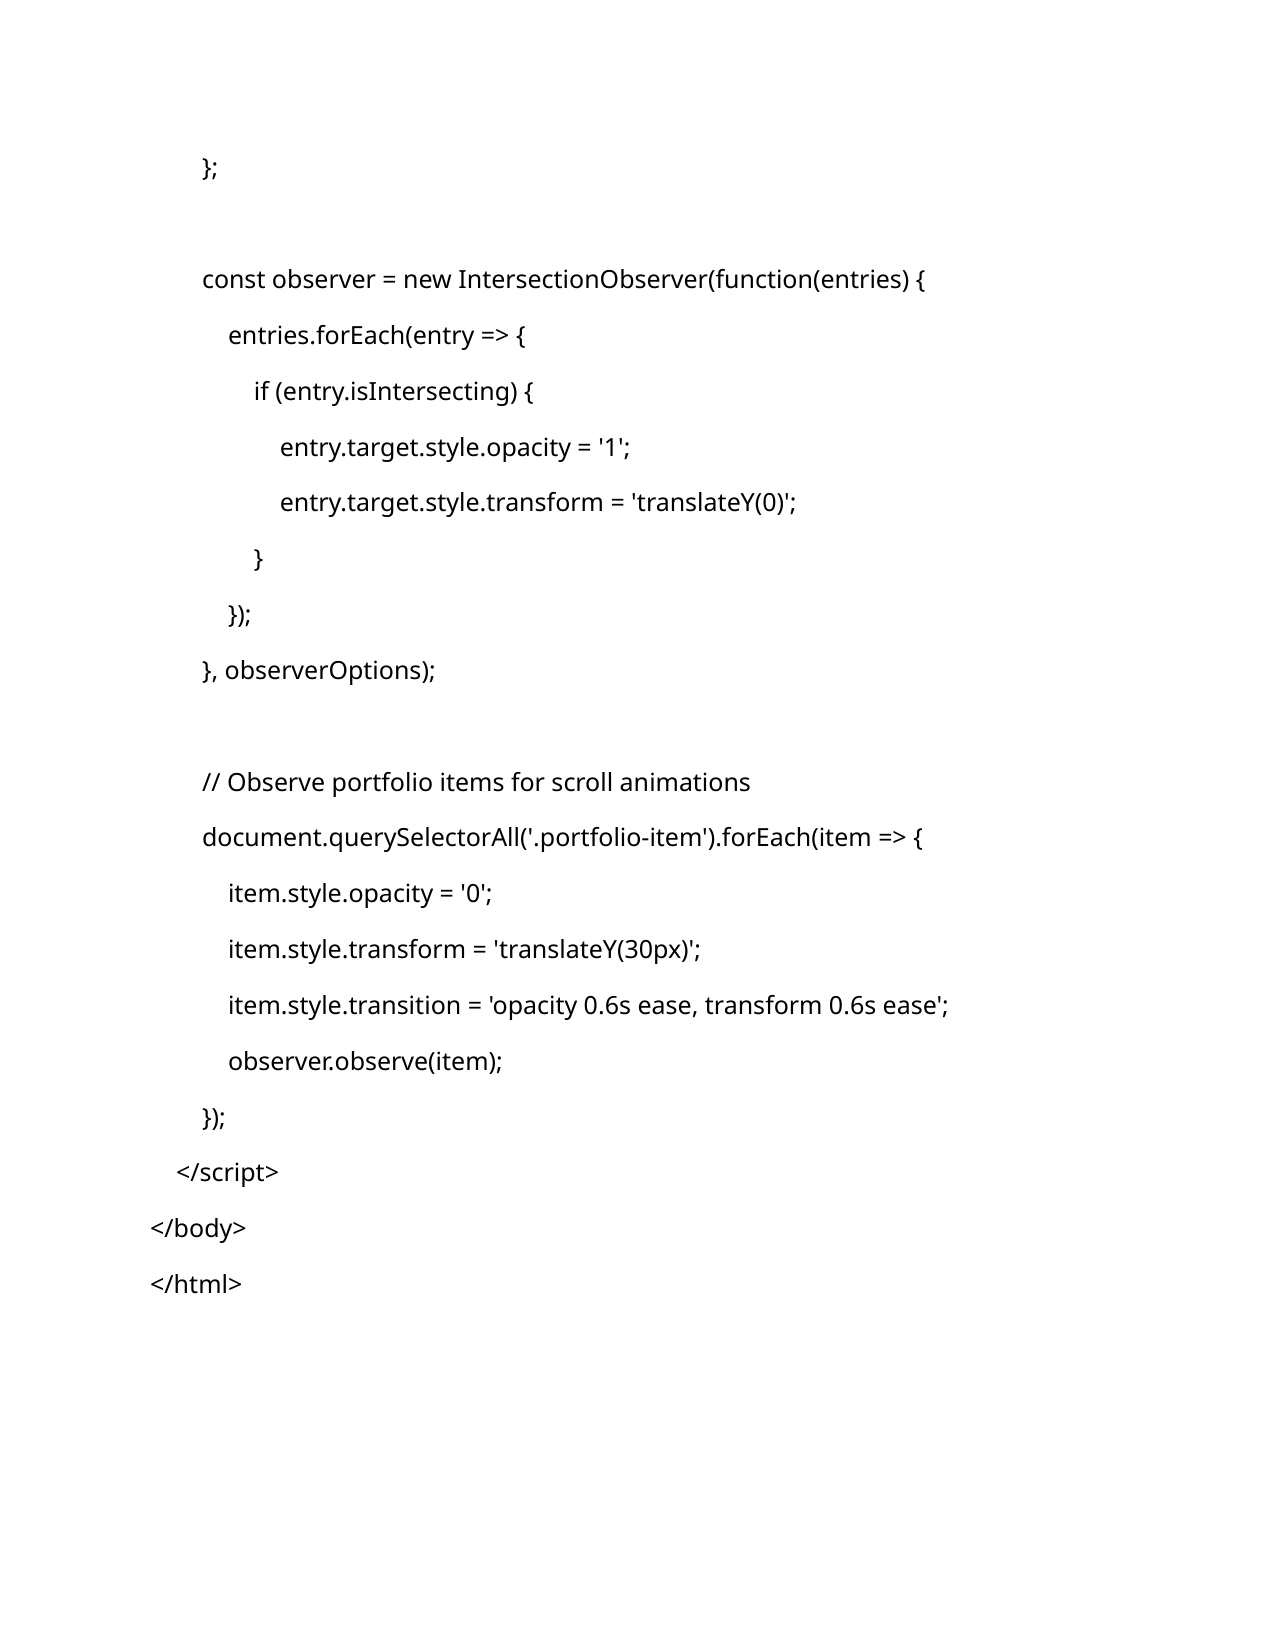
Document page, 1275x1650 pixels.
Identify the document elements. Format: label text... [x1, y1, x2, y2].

text </script> [150, 1155, 1125, 1189]
text item.style.transform = 'translateY(30px)'; [150, 932, 1125, 966]
text if (entry.isIntersecting) { [150, 373, 1125, 407]
text } [150, 541, 1125, 575]
text }); [150, 1099, 1125, 1133]
text </body> [150, 1211, 1125, 1245]
text // Observe portfolio items for scroll animations [150, 764, 1125, 798]
text entries.forEach(entry => { [150, 317, 1125, 352]
text observer.observe(item); [150, 1043, 1125, 1077]
text }); [150, 597, 1125, 631]
text document.querySelectorAll('.portfolio-item').forEach(item => { [150, 820, 1125, 854]
text item.style.transition = 'opacity 0.6s ease, transform 0.6s ease'; [150, 987, 1125, 1022]
text }; [150, 150, 1125, 184]
text item.style.opacity = '0'; [150, 876, 1125, 910]
text </html> [150, 1267, 1125, 1301]
text }, observerOptions); [150, 652, 1125, 687]
text entry.target.style.opacity = '1'; [150, 429, 1125, 463]
text const observer = new IntersectionObserver(function(entries) { [150, 262, 1125, 296]
text entry.target.style.transform = 'translateY(0)'; [150, 485, 1125, 519]
